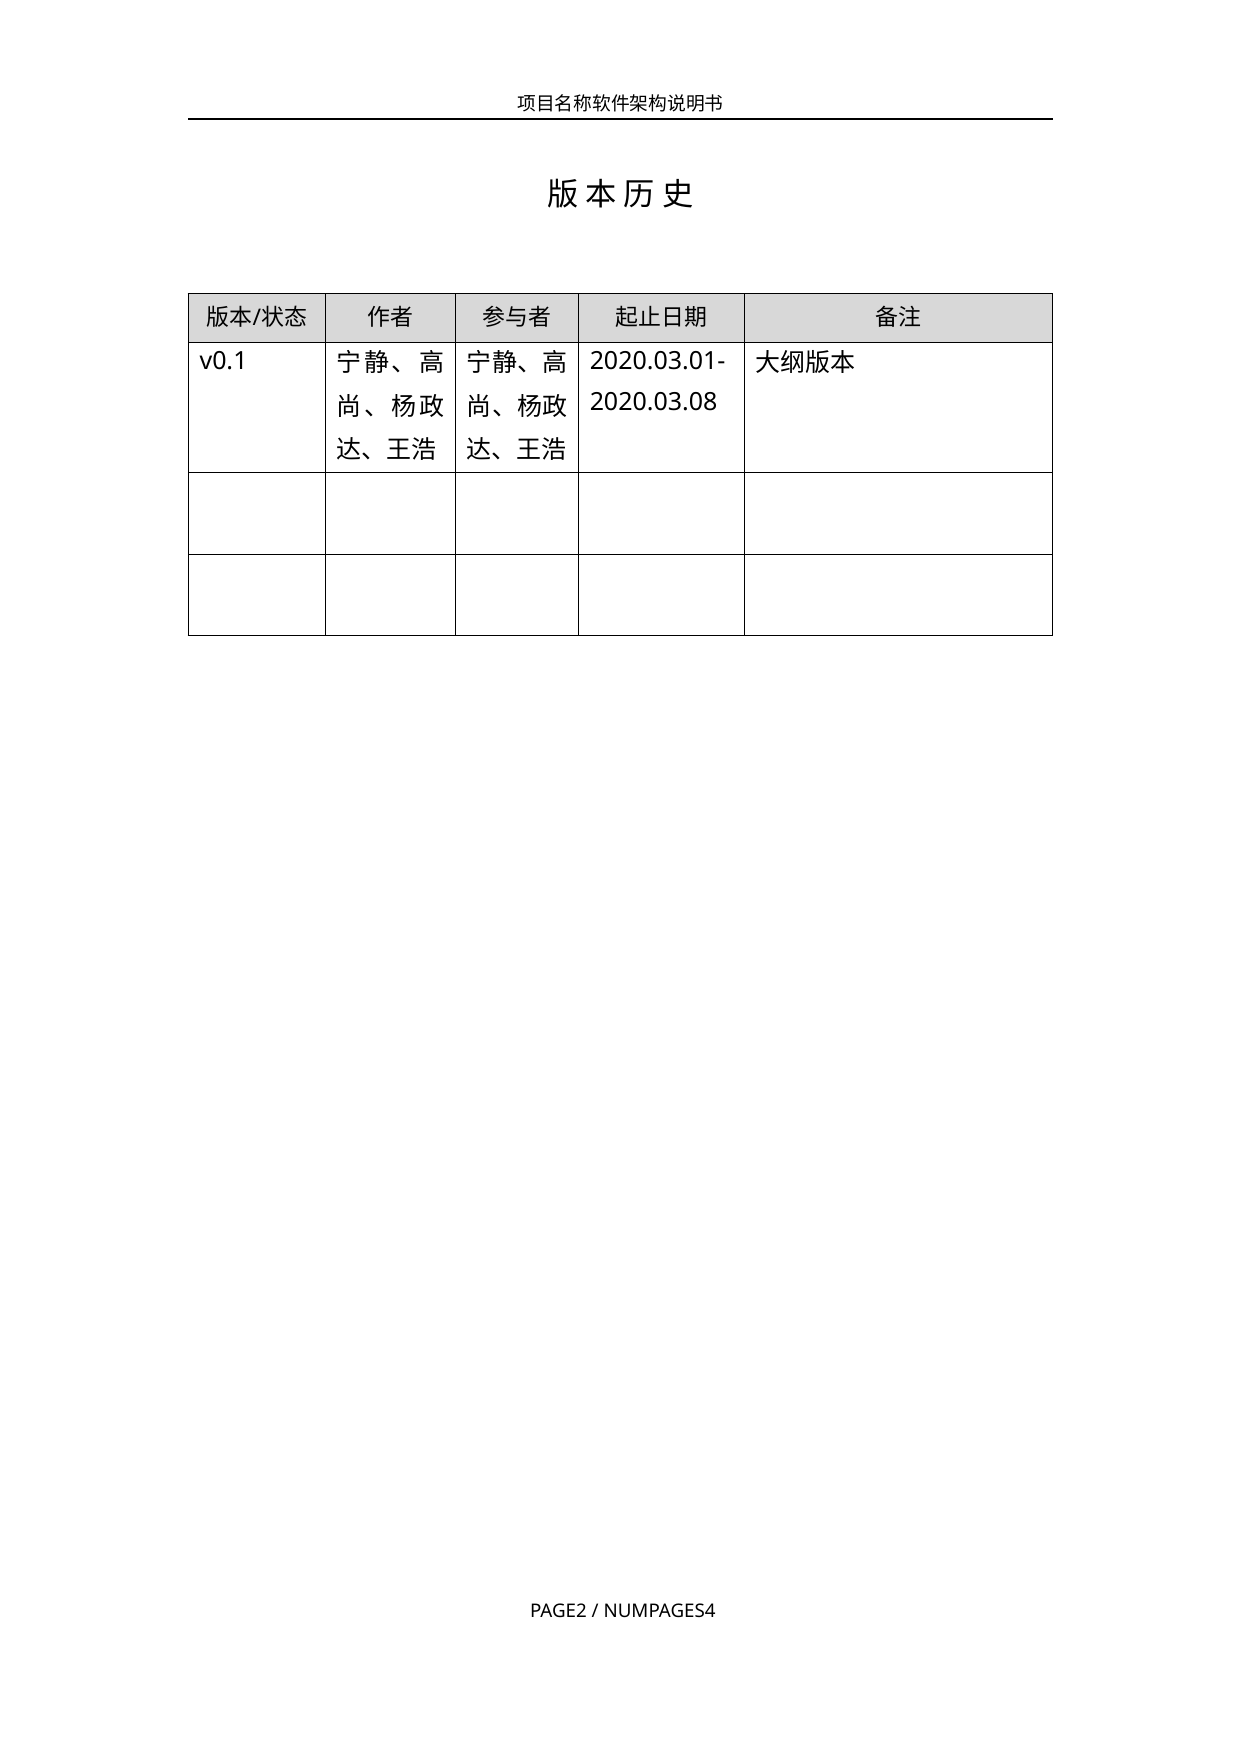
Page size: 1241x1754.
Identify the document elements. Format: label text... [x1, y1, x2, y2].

table_cell 2020.03.01-2020.03.08 [579, 343, 744, 472]
table_cell 大纲版本 [745, 343, 1052, 472]
table_cell 宁静、高尚、杨政达、王浩 [456, 343, 578, 472]
table_cell [745, 473, 1052, 553]
table_cell [326, 473, 455, 553]
table_header 起止日期 [579, 294, 744, 342]
table_cell [579, 473, 744, 553]
table_header 作者 [326, 294, 455, 342]
table_cell [326, 555, 455, 635]
table_cell [745, 555, 1052, 635]
table_header 备注 [745, 294, 1052, 342]
table_cell [579, 555, 744, 635]
table_cell [456, 555, 578, 635]
table_cell 宁静、高尚、杨政达、王浩 [326, 343, 455, 472]
table_cell [189, 473, 325, 553]
table_header 版本/状态 [189, 294, 325, 342]
table_cell [189, 555, 325, 635]
table_cell [456, 473, 578, 553]
table_cell v0.1 [189, 343, 325, 472]
table_header 参与者 [456, 294, 578, 342]
text 版 本 历 史 [187, 157, 1053, 225]
